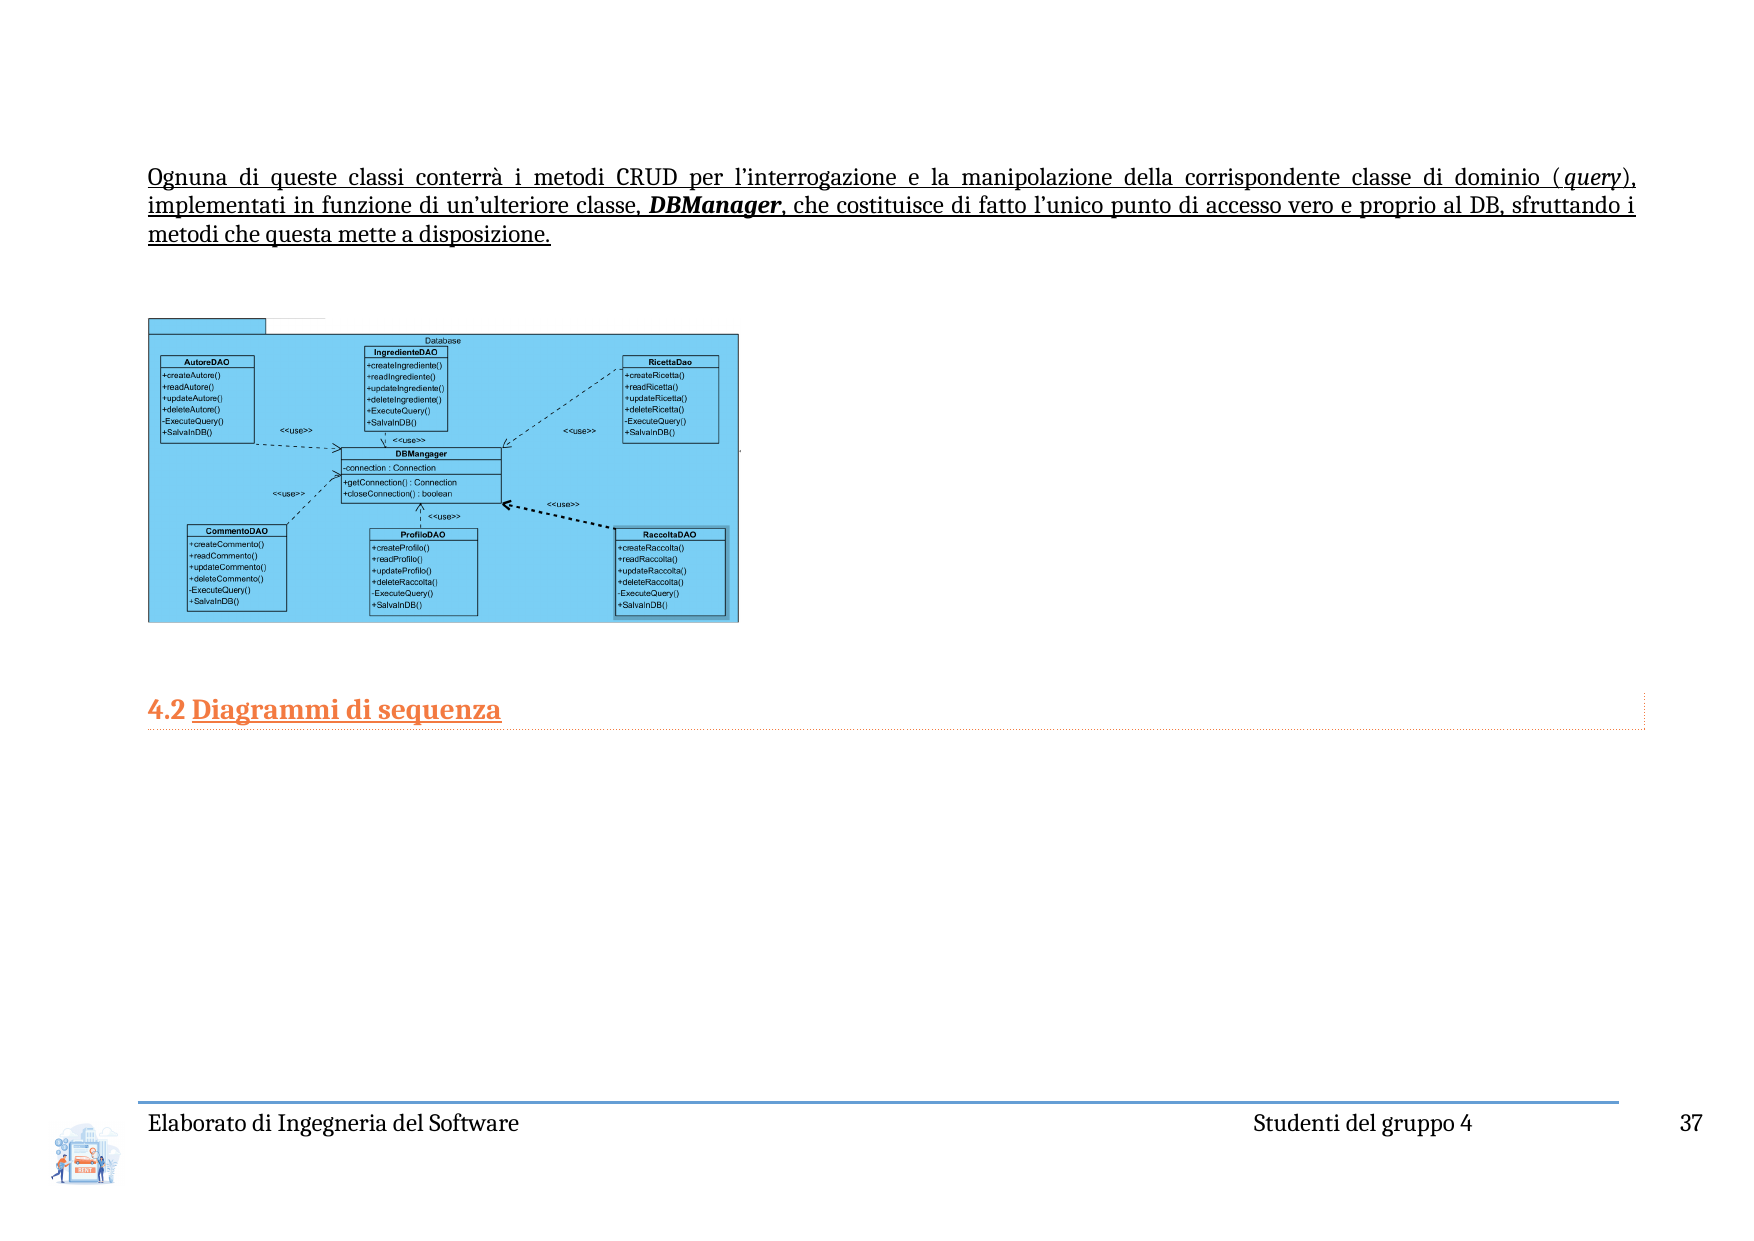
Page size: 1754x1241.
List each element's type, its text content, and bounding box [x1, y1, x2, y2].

text Ognuna di queste classi conterrà i metodi CRUD per l’interrogazione e la manipolazione della corrispondente classe di dominio (query), implementati in funzione di un’ulteriore classe, DBManager, che costituisce di fatto l’unico punto di accesso vero e proprio al DB, sfruttando i metodi che questa mette a disposizione. [148, 217, 1636, 249]
text Ognuna di queste classi conterrà i metodi CRUD per l’interrogazione e la manipolazione della corrispondente classe di dominio (query), implementati in funzione di un’ulteriore classe, DBManager, che costituisce di fatto l’unico punto di accesso vero e proprio al DB, sfruttando i metodi che questa mette a disposizione. [148, 188, 1636, 215]
picture [147, 318, 741, 623]
text Ognuna di queste classi conterrà i metodi CRUD per l’interrogazione e la manipolazione della corrispondente classe di dominio (query), implementati in funzione di un’ulteriore classe, DBManager, che costituisce di fatto l’unico punto di accesso vero e proprio al DB, sfruttando i metodi che questa mette a disposizione. [148, 162, 1636, 187]
subtitle Diagrammi di sequenza [148, 693, 1645, 730]
picture [47, 1121, 125, 1186]
